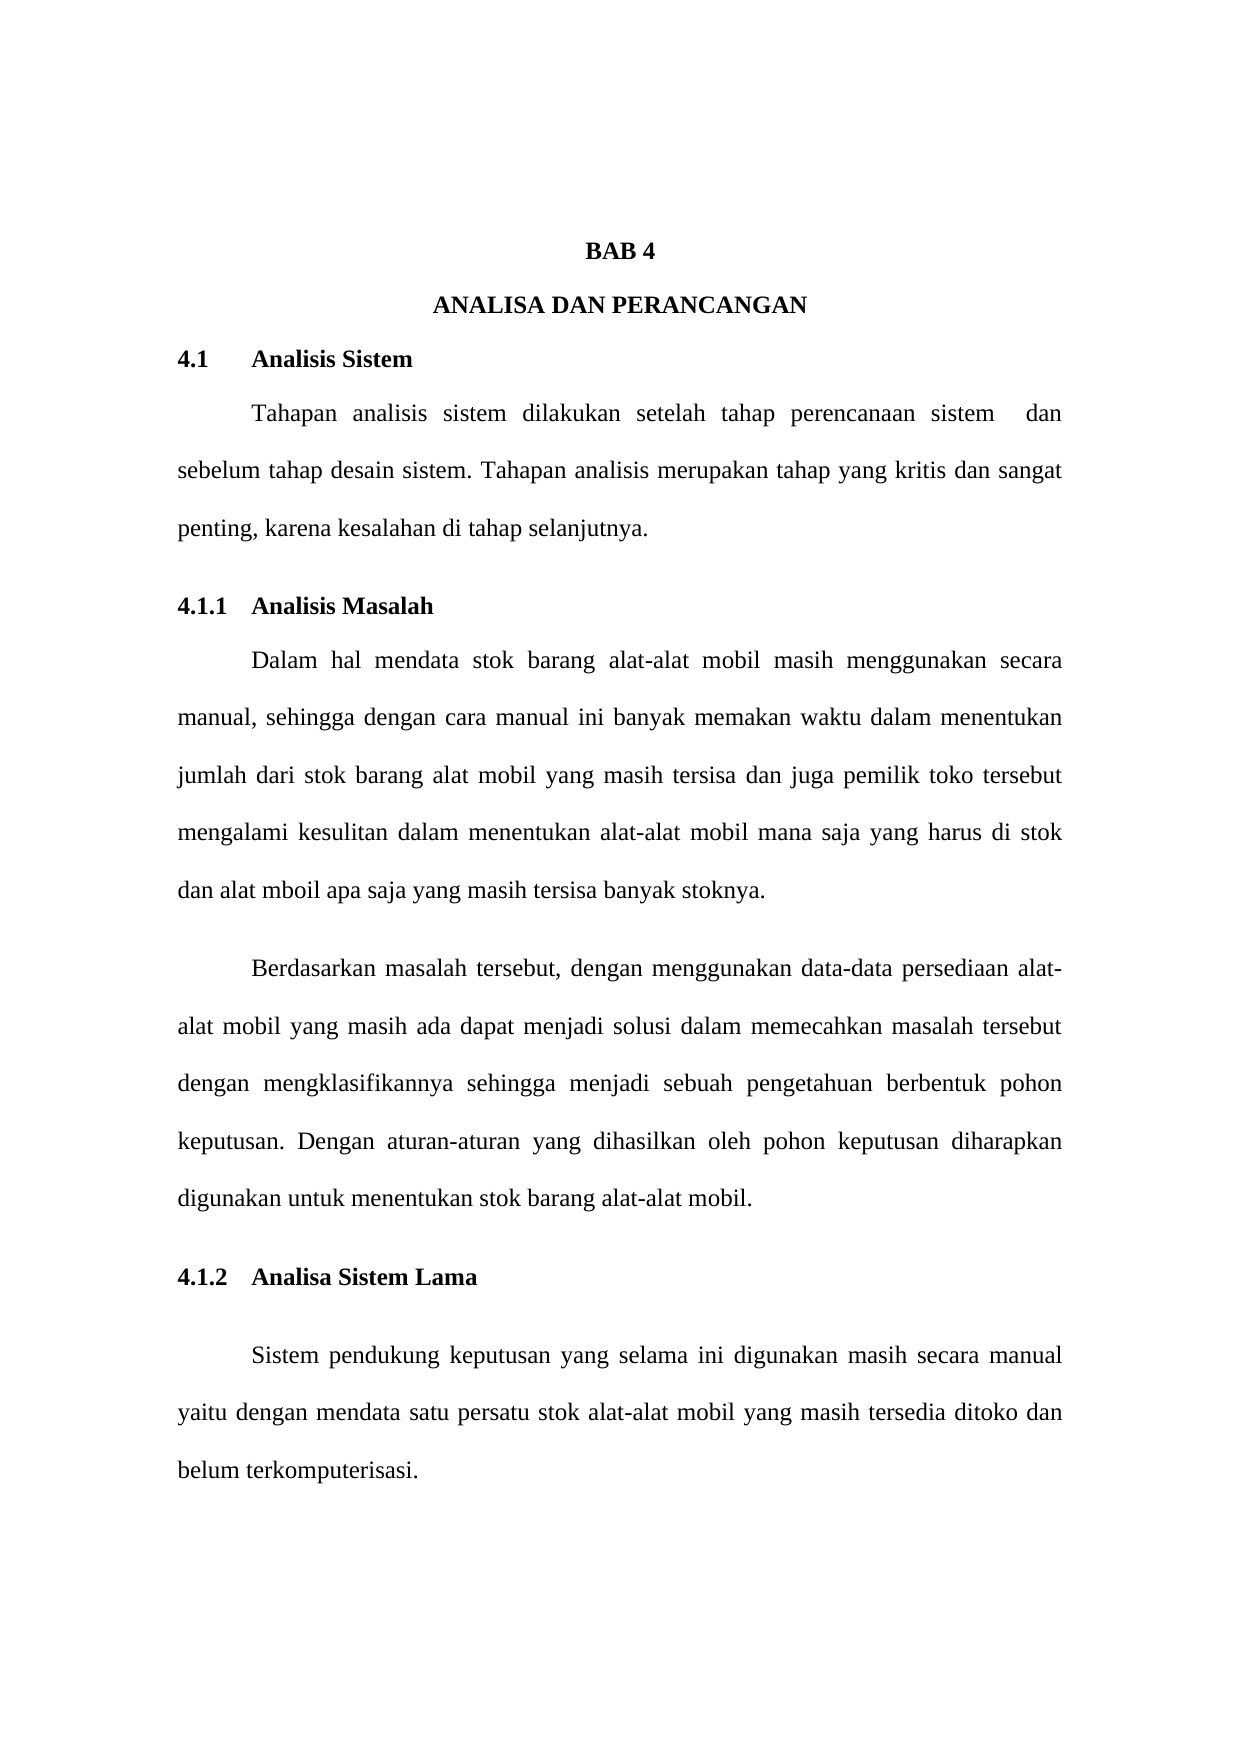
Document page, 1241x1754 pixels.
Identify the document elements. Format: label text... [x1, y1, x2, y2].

text 4.1.2 Analisa Sistem Lama [177, 1262, 1063, 1290]
text BAB 4 [177, 236, 1063, 265]
text 4.1.1 Analisis Masalah [177, 591, 1063, 620]
text ANALISA DAN PERANCANGAN [177, 290, 1063, 319]
text Tahapan analisis sistem dilakukan setelah tahap perencanaan sistem dan sebelum tahap desain sistem. Tahapan analisis merupakan tahap yang kritis dan sangat penting, karena kesalahan di tahap selanjutnya. [177, 398, 1063, 542]
text Dalam hal mendata stok barang alat-alat mobil masih menggunakan secara manual, sehingga dengan cara manual ini banyak memakan waktu dalam menentukan jumlah dari stok barang alat mobil yang masih tersisa dan juga pemilik toko tersebut mengalami kesulitan dalam menentukan alat-alat mobil mana saja yang harus di stok dan alat mboil apa saja yang masih tersisa banyak stoknya. [177, 645, 1063, 904]
text Berdasarkan masalah tersebut, dengan menggunakan data-data persediaan alat-alat mobil yang masih ada dapat menjadi solusi dalam memecahkan masalah tersebut dengan mengklasifikannya sehingga menjadi sebuah pengetahuan berbentuk pohon keputusan. Dengan aturan-aturan yang dihasilkan oleh pohon keputusan diharapkan digunakan untuk menentukan stok barang alat-alat mobil. [177, 953, 1063, 1212]
text 4.1 Analisis Sistem [177, 344, 1063, 373]
text Sistem pendukung keputusan yang selama ini digunakan masih secara manual yaitu dengan mendata satu persatu stok alat-alat mobil yang masih tersedia ditoko dan belum terkomputerisasi. [177, 1340, 1063, 1484]
